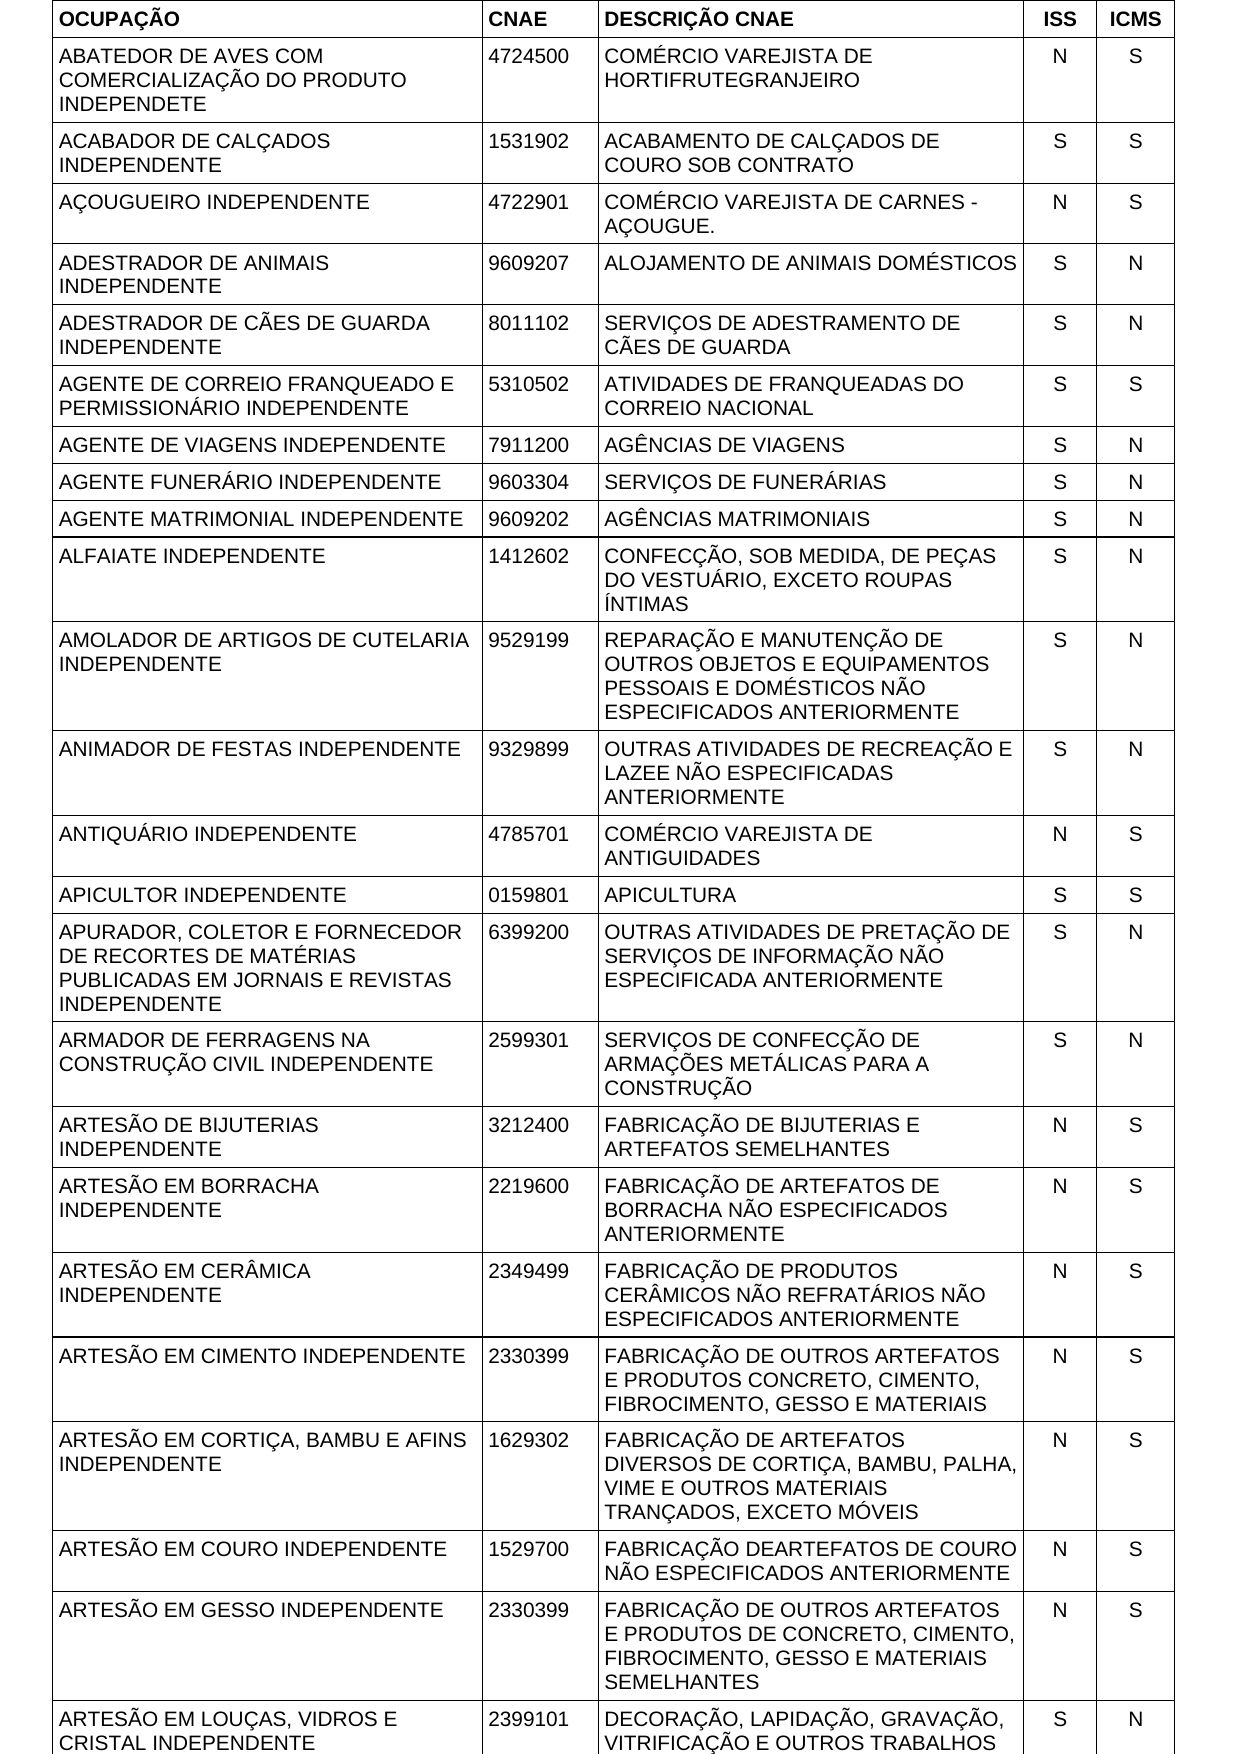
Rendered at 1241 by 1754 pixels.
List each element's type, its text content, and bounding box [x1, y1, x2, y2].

table_cell 4724500 [483, 38, 598, 122]
table_cell AGENTE FUNERÁRIO INDEPENDENTE [53, 464, 482, 499]
table_header ISS [1024, 1, 1096, 37]
table_cell 2219600 [483, 1168, 598, 1252]
table_cell AGENTE MATRIMONIAL INDEPENDENTE [53, 501, 482, 536]
table_cell AÇOUGUEIRO INDEPENDENTE [53, 184, 482, 243]
table_cell S [1024, 731, 1096, 815]
table_cell N [1024, 1422, 1096, 1530]
table_cell 1629302 [483, 1422, 598, 1530]
table_cell N [1024, 1531, 1096, 1591]
table_cell S [1024, 1701, 1096, 1754]
table_cell S [1024, 464, 1096, 499]
table_cell SERVIÇOS DE CONFECÇÃO DE ARMAÇÕES METÁLICAS PARA A CONSTRUÇÃO [599, 1022, 1023, 1106]
table_cell 4785701 [483, 816, 598, 876]
table_cell AGENTE DE CORREIO FRANQUEADO E PERMISSIONÁRIO INDEPENDENTE [53, 366, 482, 426]
table_cell S [1024, 366, 1096, 426]
table_cell N [1024, 1168, 1096, 1252]
table_cell S [1097, 1531, 1174, 1591]
table_cell ARTESÃO EM LOUÇAS, VIDROS E CRISTAL INDEPENDENTE [53, 1701, 482, 1754]
table_cell N [1097, 501, 1174, 536]
table_cell REPARAÇÃO E MANUTENÇÃO DE OUTROS OBJETOS E EQUIPAMENTOS PESSOAIS E DOMÉSTICOS NÃO ESPECIFICADOS ANTERIORMENTE [599, 622, 1023, 730]
table_cell S [1024, 622, 1096, 730]
table_cell S [1097, 1253, 1174, 1336]
table_cell N [1097, 622, 1174, 730]
table_cell S [1024, 501, 1096, 536]
table_cell FABRICAÇÃO DE ARTEFATOS DE BORRACHA NÃO ESPECIFICADOS ANTERIORMENTE [599, 1168, 1023, 1252]
table_cell S [1097, 1592, 1174, 1699]
table_cell 9529199 [483, 622, 598, 730]
table_cell N [1097, 538, 1174, 621]
table_cell 0159801 [483, 877, 598, 912]
table_cell AMOLADOR DE ARTIGOS DE CUTELARIA INDEPENDENTE [53, 622, 482, 730]
table_cell 2330399 [483, 1338, 598, 1421]
table_cell SERVIÇOS DE ADESTRAMENTO DE CÃES DE GUARDA [599, 305, 1023, 365]
table_cell COMÉRCIO VAREJISTA DE ANTIGUIDADES [599, 816, 1023, 876]
table_cell N [1024, 1107, 1096, 1167]
table_cell N [1097, 427, 1174, 463]
table_cell S [1024, 914, 1096, 1021]
table_header OCUPAÇÃO [53, 1, 482, 37]
table_cell S [1097, 184, 1174, 243]
table_cell 6399200 [483, 914, 598, 1021]
table_cell 7911200 [483, 427, 598, 463]
table_cell 2399101 [483, 1701, 598, 1754]
table_cell ARTESÃO EM CERÂMICA INDEPENDENTE [53, 1253, 482, 1336]
table_cell N [1097, 1022, 1174, 1106]
table_cell S [1097, 1338, 1174, 1421]
table_cell ANIMADOR DE FESTAS INDEPENDENTE [53, 731, 482, 815]
table_cell S [1097, 366, 1174, 426]
table_cell FABRICAÇÃO DE OUTROS ARTEFATOS E PRODUTOS CONCRETO, CIMENTO, FIBROCIMENTO, GESSO E MATERIAIS [599, 1338, 1023, 1421]
table_cell AGÊNCIAS MATRIMONIAIS [599, 501, 1023, 536]
table_cell FABRICAÇÃO DE BIJUTERIAS E ARTEFATOS SEMELHANTES [599, 1107, 1023, 1167]
table_cell S [1024, 305, 1096, 365]
table_cell N [1097, 1701, 1174, 1754]
table_cell 1529700 [483, 1531, 598, 1591]
table_cell 5310502 [483, 366, 598, 426]
table_cell 9329899 [483, 731, 598, 815]
table_cell S [1024, 1022, 1096, 1106]
table_cell S [1097, 1168, 1174, 1252]
table_cell ARTESÃO EM CORTIÇA, BAMBU E AFINS INDEPENDENTE [53, 1422, 482, 1530]
table_cell APICULTOR INDEPENDENTE [53, 877, 482, 912]
table_cell ALFAIATE INDEPENDENTE [53, 538, 482, 621]
table_header DESCRIÇÃO CNAE [599, 1, 1023, 37]
table_cell COMÉRCIO VAREJISTA DE HORTIFRUTEGRANJEIRO [599, 38, 1023, 122]
table_header ICMS [1097, 1, 1174, 37]
table_cell APURADOR, COLETOR E FORNECEDOR DE RECORTES DE MATÉRIAS PUBLICADAS EM JORNAIS E REVISTAS INDEPENDENTE [53, 914, 482, 1021]
table_cell SERVIÇOS DE FUNERÁRIAS [599, 464, 1023, 499]
table_cell ACABADOR DE CALÇADOS INDEPENDENTE [53, 123, 482, 182]
table_cell S [1097, 1107, 1174, 1167]
table_cell FABRICAÇÃO DE PRODUTOS CERÂMICOS NÃO REFRATÁRIOS NÃO ESPECIFICADOS ANTERIORMENTE [599, 1253, 1023, 1336]
table_cell 9603304 [483, 464, 598, 499]
table_cell 4722901 [483, 184, 598, 243]
table_cell ARTESÃO EM BORRACHA INDEPENDENTE [53, 1168, 482, 1252]
table_cell FABRICAÇÃO DE ARTEFATOS DIVERSOS DE CORTIÇA, BAMBU, PALHA, VIME E OUTROS MATERIAIS TRANÇADOS, EXCETO MÓVEIS [599, 1422, 1023, 1530]
table_cell OUTRAS ATIVIDADES DE RECREAÇÃO E LAZEE NÃO ESPECIFICADAS ANTERIORMENTE [599, 731, 1023, 815]
table_cell ARTESÃO EM COURO INDEPENDENTE [53, 1531, 482, 1591]
table_cell N [1097, 731, 1174, 815]
table_cell 8011102 [483, 305, 598, 365]
table_cell S [1097, 877, 1174, 912]
table_cell N [1024, 1338, 1096, 1421]
table_cell ADESTRADOR DE CÃES DE GUARDA INDEPENDENTE [53, 305, 482, 365]
table_cell N [1097, 914, 1174, 1021]
table_cell N [1024, 184, 1096, 243]
table_cell OUTRAS ATIVIDADES DE PRETAÇÃO DE SERVIÇOS DE INFORMAÇÃO NÃO ESPECIFICADA ANTERIORMENTE [599, 914, 1023, 1021]
table_cell S [1024, 123, 1096, 182]
table_cell ACABAMENTO DE CALÇADOS DE COURO SOB CONTRATO [599, 123, 1023, 182]
table_cell AGÊNCIAS DE VIAGENS [599, 427, 1023, 463]
table_cell 1412602 [483, 538, 598, 621]
table_cell 2349499 [483, 1253, 598, 1336]
table_cell ARMADOR DE FERRAGENS NA CONSTRUÇÃO CIVIL INDEPENDENTE [53, 1022, 482, 1106]
table_cell 9609202 [483, 501, 598, 536]
table_cell S [1097, 1422, 1174, 1530]
table_cell 3212400 [483, 1107, 598, 1167]
table_cell S [1097, 816, 1174, 876]
table_cell FABRICAÇÃO DEARTEFATOS DE COURO NÃO ESPECIFICADOS ANTERIORMENTE [599, 1531, 1023, 1591]
table_cell N [1097, 464, 1174, 499]
table_cell 9609207 [483, 244, 598, 304]
table_cell ARTESÃO EM GESSO INDEPENDENTE [53, 1592, 482, 1699]
table_cell CONFECÇÃO, SOB MEDIDA, DE PEÇAS DO VESTUÁRIO, EXCETO ROUPAS ÍNTIMAS [599, 538, 1023, 621]
table_cell N [1097, 244, 1174, 304]
table_cell ANTIQUÁRIO INDEPENDENTE [53, 816, 482, 876]
table_cell ATIVIDADES DE FRANQUEADAS DO CORREIO NACIONAL [599, 366, 1023, 426]
table_cell S [1097, 38, 1174, 122]
table_cell N [1024, 1253, 1096, 1336]
table_cell S [1097, 123, 1174, 182]
table_header CNAE [483, 1, 598, 37]
table_cell ALOJAMENTO DE ANIMAIS DOMÉSTICOS [599, 244, 1023, 304]
table_cell N [1024, 816, 1096, 876]
table_cell ABATEDOR DE AVES COM COMERCIALIZAÇÃO DO PRODUTO INDEPENDETE [53, 38, 482, 122]
table_cell ADESTRADOR DE ANIMAIS INDEPENDENTE [53, 244, 482, 304]
table_cell COMÉRCIO VAREJISTA DE CARNES - AÇOUGUE. [599, 184, 1023, 243]
table_cell S [1024, 877, 1096, 912]
table_cell AGENTE DE VIAGENS INDEPENDENTE [53, 427, 482, 463]
table_cell 2330399 [483, 1592, 598, 1699]
table_cell N [1024, 38, 1096, 122]
table_cell DECORAÇÃO, LAPIDAÇÃO, GRAVAÇÃO, VITRIFICAÇÃO E OUTROS TRABALHOS EM CERÂMICA, LOUÇA, VIDRO E CRISTAL [599, 1701, 1023, 1754]
table_cell FABRICAÇÃO DE OUTROS ARTEFATOS E PRODUTOS DE CONCRETO, CIMENTO, FIBROCIMENTO, GESSO E MATERIAIS SEMELHANTES [599, 1592, 1023, 1699]
table_cell S [1024, 538, 1096, 621]
table_cell 1531902 [483, 123, 598, 182]
table_cell N [1024, 1592, 1096, 1699]
table_cell 2599301 [483, 1022, 598, 1106]
table_cell N [1097, 305, 1174, 365]
table_cell APICULTURA [599, 877, 1023, 912]
table_cell S [1024, 427, 1096, 463]
table_cell ARTESÃO DE BIJUTERIAS INDEPENDENTE [53, 1107, 482, 1167]
table_cell S [1024, 244, 1096, 304]
table_cell ARTESÃO EM CIMENTO INDEPENDENTE [53, 1338, 482, 1421]
